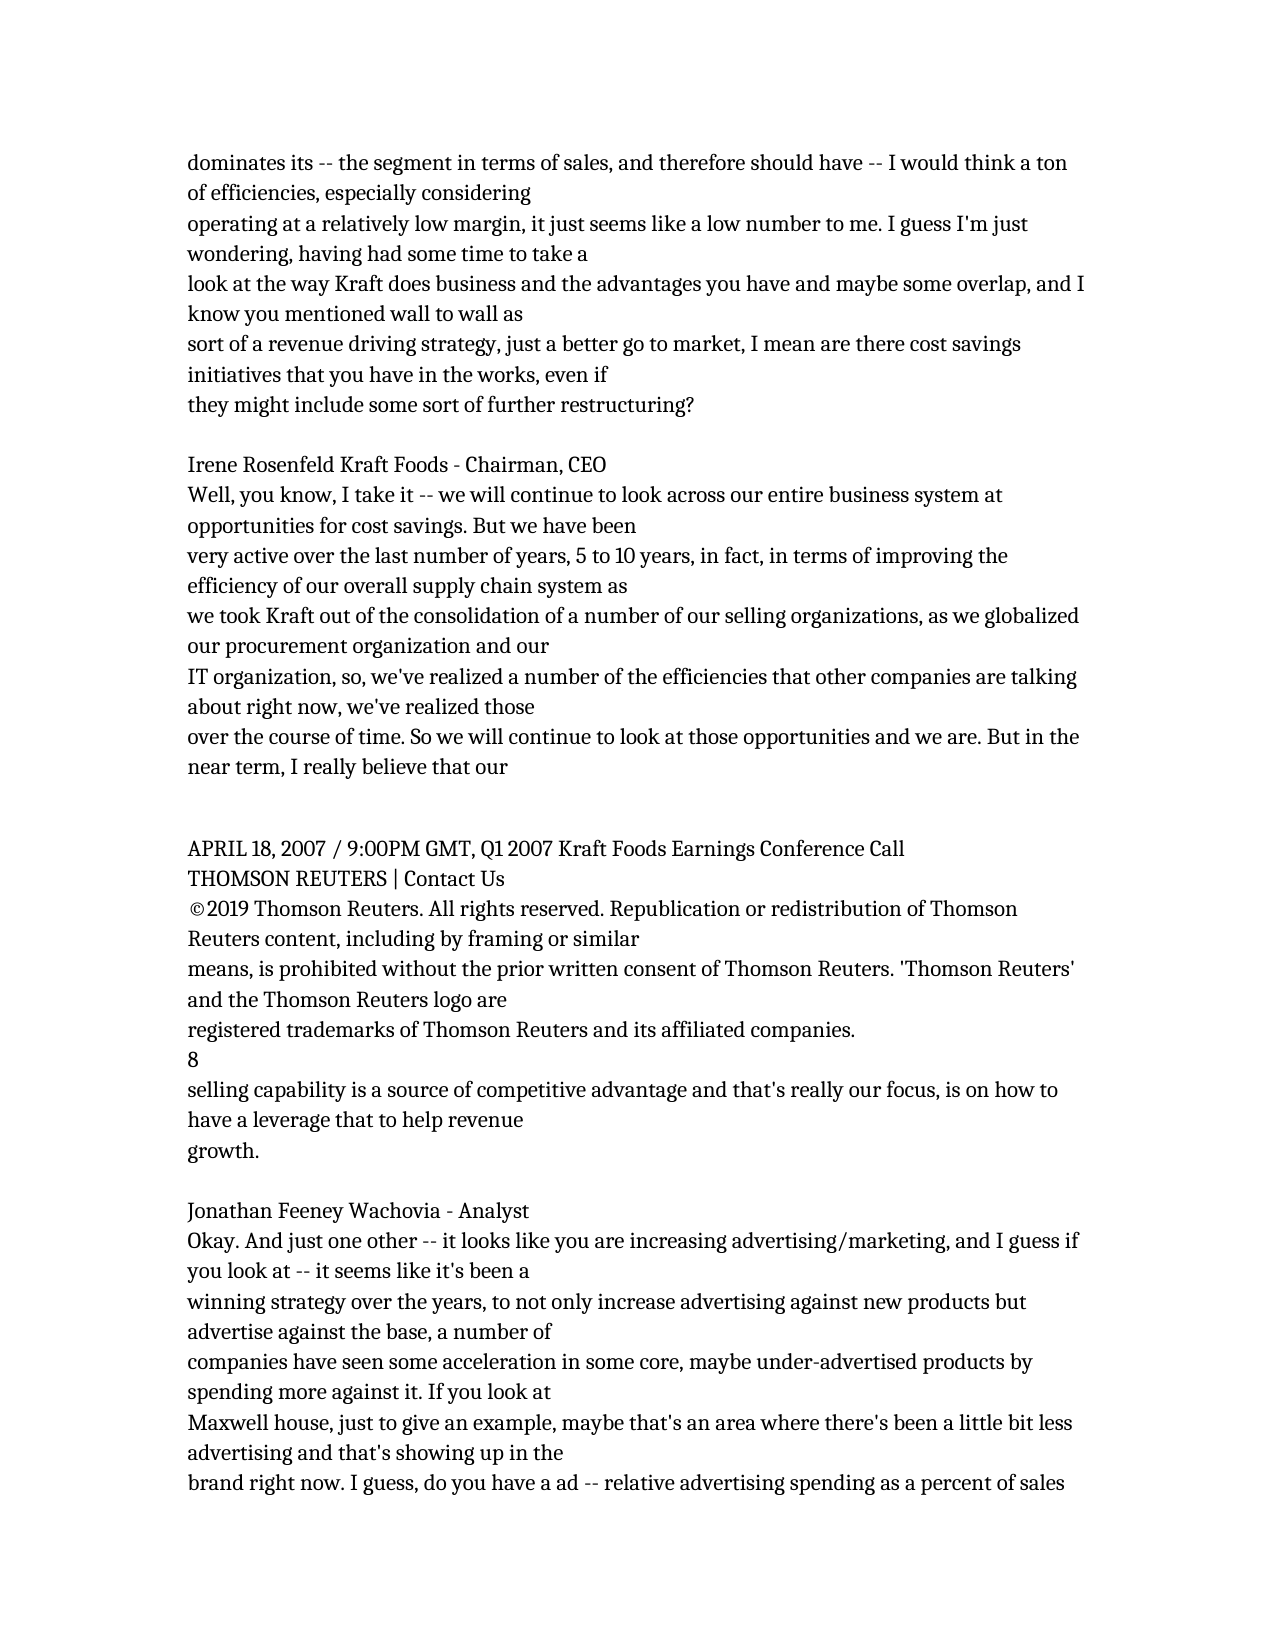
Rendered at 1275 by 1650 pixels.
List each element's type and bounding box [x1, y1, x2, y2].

text [187, 835, 1087, 1496]
text [187, 150, 1087, 811]
